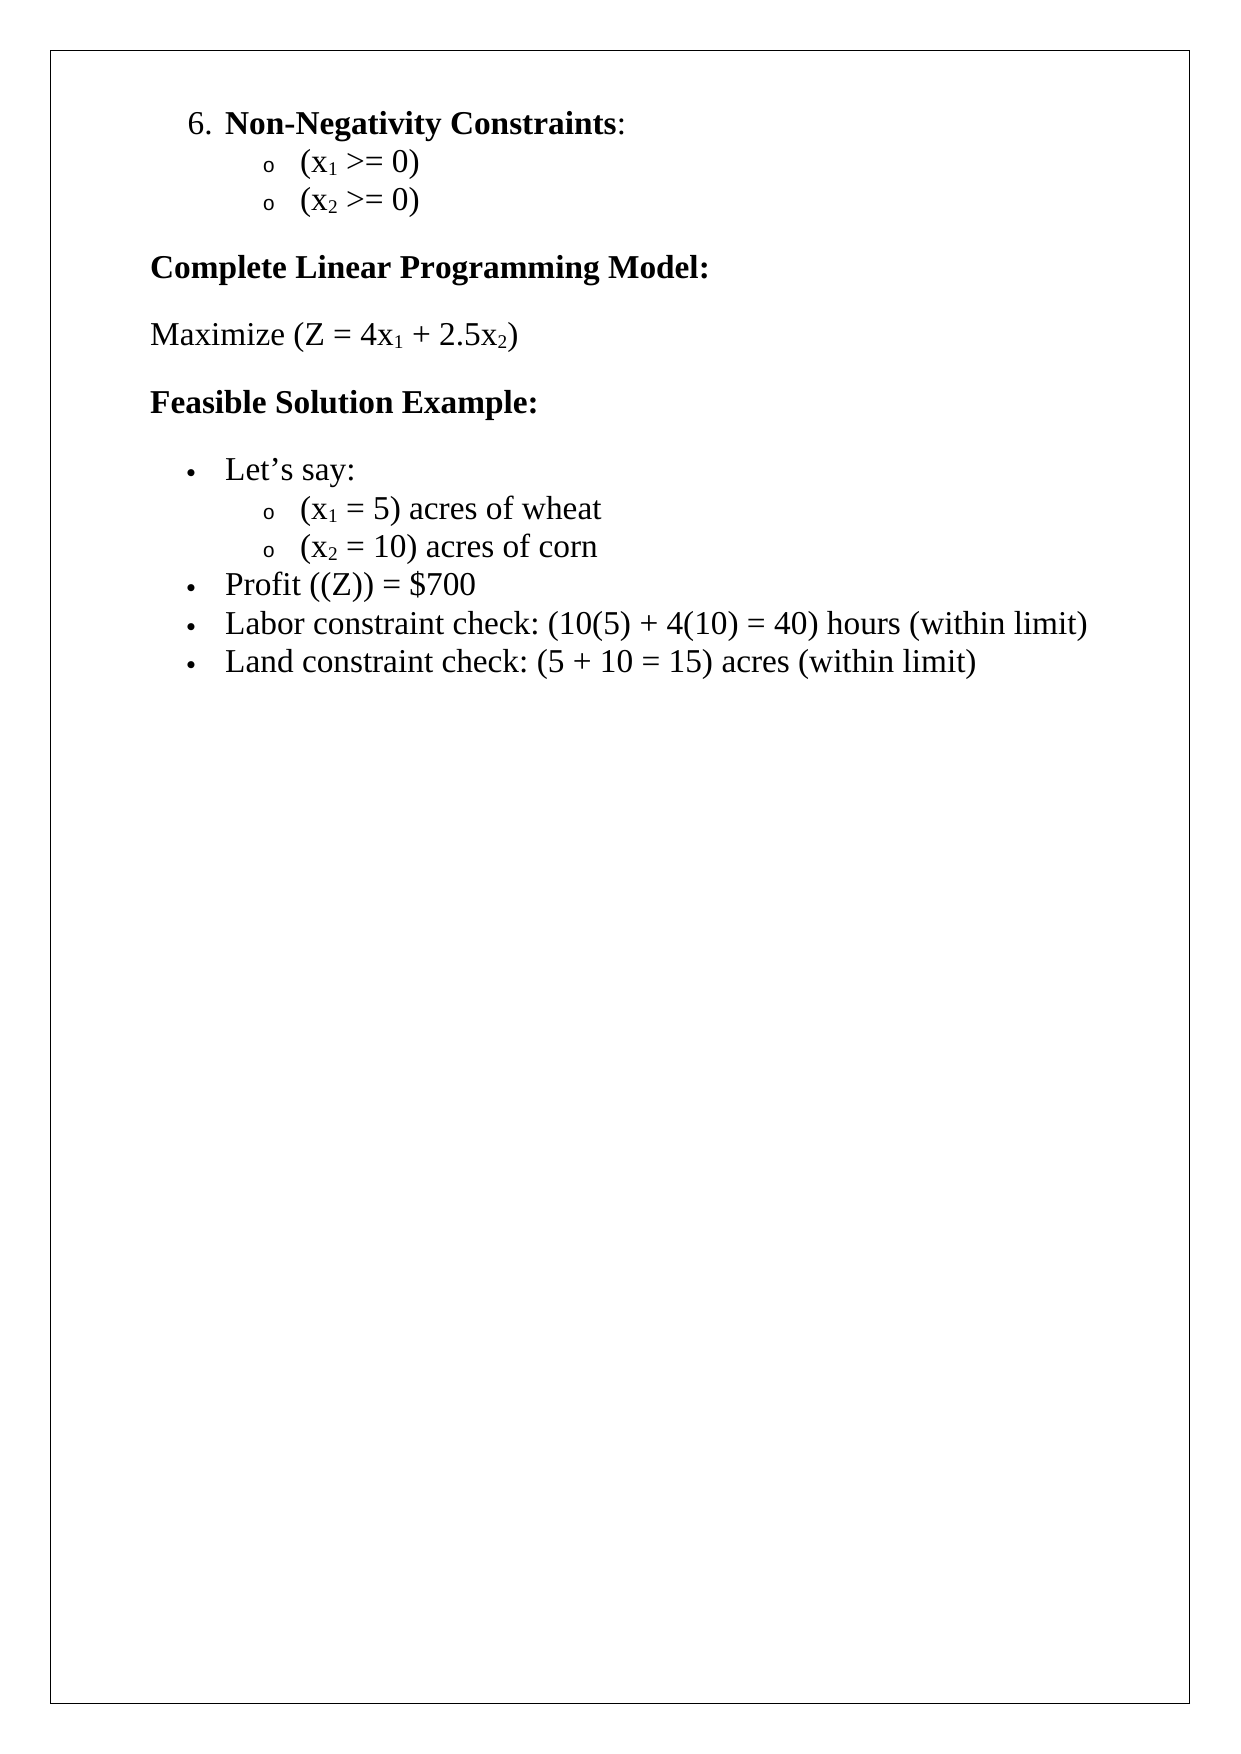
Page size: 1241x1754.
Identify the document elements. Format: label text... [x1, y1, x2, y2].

list Labor constraint check: (10(5) + 4(10) = 40) hours (within limit) [187, 603, 1090, 641]
list (x1 = 5) acres of wheat [262, 488, 1090, 526]
text Maximize (Z = 4x1 + 2.5x2) [150, 315, 1090, 353]
list Land constraint check: (5 + 10 = 15) acres (within limit) [187, 641, 1090, 680]
list (x1 >= 0) [262, 141, 1090, 180]
text Feasible Solution Example: [150, 382, 1090, 421]
list Profit ((Z)) = $700 [187, 565, 1090, 603]
list (x2 >= 0) [262, 180, 1090, 218]
list (x2 = 10) acres of corn [262, 526, 1090, 565]
text Complete Linear Programming Model: [150, 247, 1090, 286]
list Non-Negativity Constraints: [187, 103, 1090, 141]
list Let’s say: [187, 450, 1090, 488]
